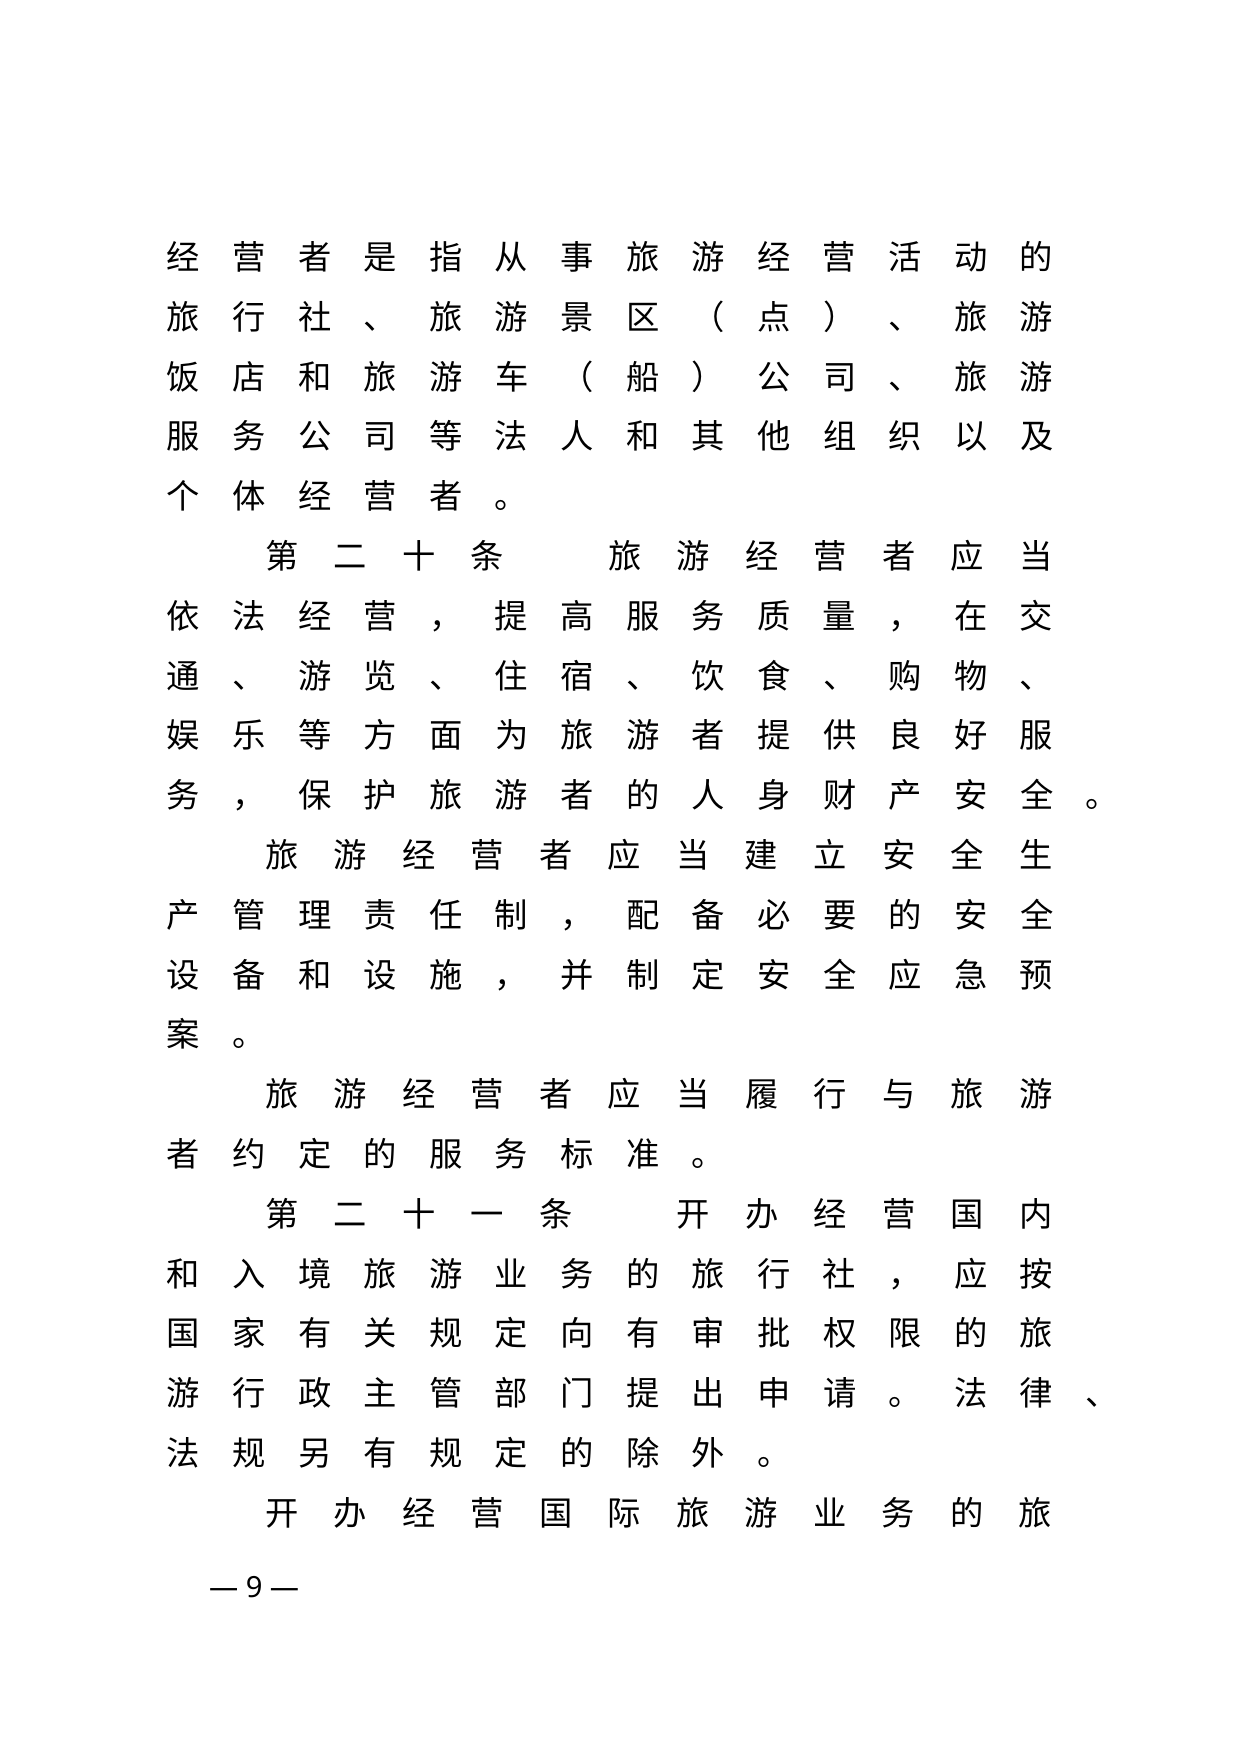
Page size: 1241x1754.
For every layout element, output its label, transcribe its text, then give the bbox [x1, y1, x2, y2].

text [167, 225, 1085, 524]
text 第二十一条 开办经营国内和入境旅游业务的旅行社，应按国家有关规定向有审批权限的旅游行政主管部门提出申请。法律、法规另有规定的除外。 [167, 1182, 1085, 1481]
text 第二十条 旅游经营者应当依法经营，提高服务质量，在交通、游览、住宿、饮食、购物、娱乐等方面为旅游者提供良好服务，保护旅游者的人身财产安全。 [167, 524, 1085, 823]
text 旅游经营者应当建立安全生产管理责任制，配备必要的安全设备和设施，并制定安全应急预案。 [167, 823, 1085, 1062]
text 旅游经营者应当履行与旅游者约定的服务标准。 [167, 1062, 1085, 1182]
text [167, 1481, 1085, 1541]
